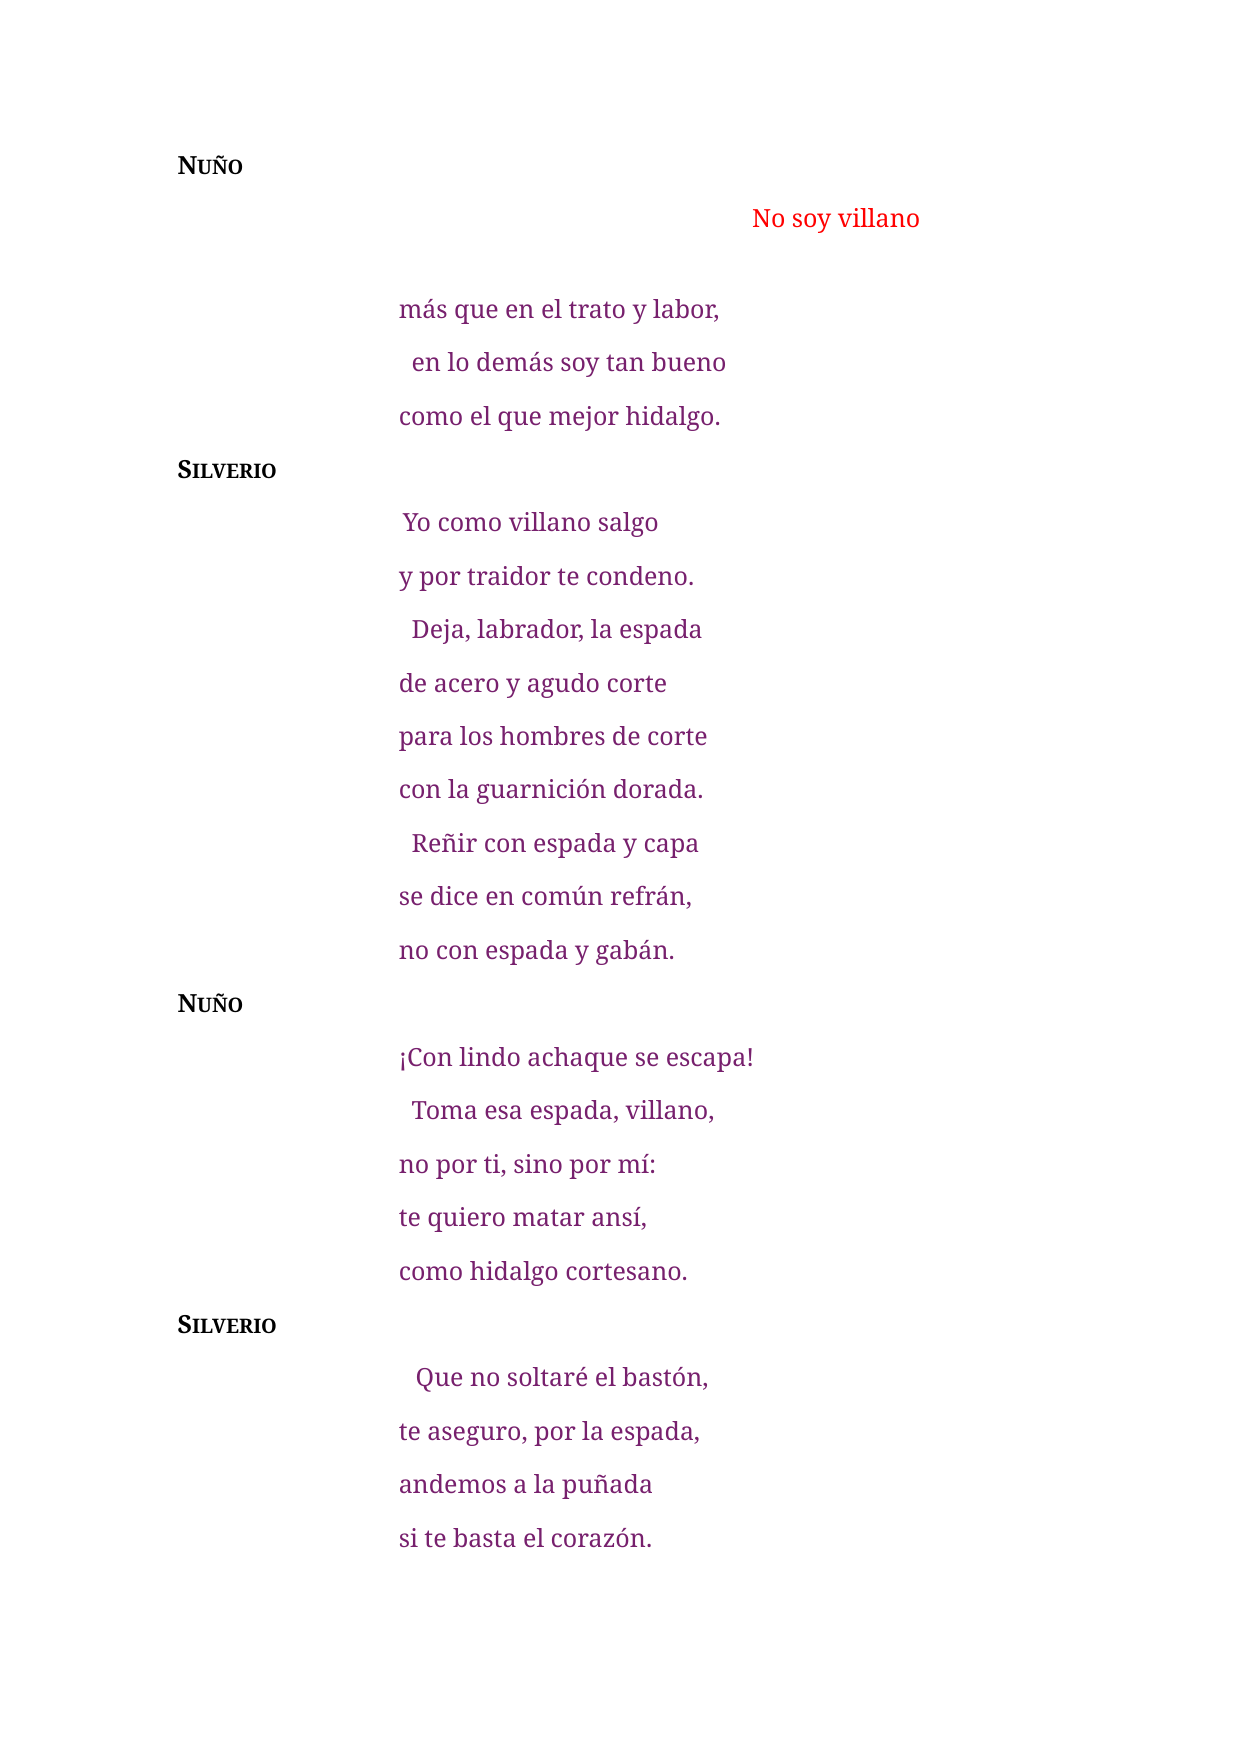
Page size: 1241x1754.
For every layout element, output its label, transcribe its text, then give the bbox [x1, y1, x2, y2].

text para los hombres de corte [177, 719, 1063, 753]
text y por traidor te condeno. [177, 558, 1063, 592]
text de acero y agudo corte [177, 665, 1063, 699]
text Silverio [177, 452, 1063, 486]
text con la guarnición dorada. [177, 772, 1063, 806]
text te aseguro, por la espada, [177, 1413, 1063, 1447]
text Deja, labrador, la espada [177, 612, 1063, 646]
text te quiero matar ansí, [177, 1200, 1063, 1234]
text si te basta el corazón. [177, 1520, 1063, 1554]
text Nuño [177, 986, 1063, 1020]
text se dice en común refrán, [177, 879, 1063, 913]
text no por ti, sino por mí: [177, 1146, 1063, 1180]
text Reñir con espada y capa [177, 826, 1063, 860]
text como hidalgo cortesano. [177, 1253, 1063, 1287]
text ¡Con lindo achaque se escapa! [177, 1039, 1063, 1073]
text no con espada y gabán. [177, 932, 1063, 967]
text Nuño [177, 148, 1063, 182]
text como el que mejor hidalgo. [177, 398, 1063, 432]
text en lo demás soy tan bueno [177, 345, 1063, 379]
text más que en el trato y labor, [177, 291, 1063, 325]
text Yo como villano salgo [177, 505, 1063, 539]
text Silverio [177, 1307, 1063, 1341]
text Toma esa espada, villano, [177, 1093, 1063, 1127]
text Que no soltaré el bastón, [177, 1360, 1063, 1394]
text andemos a la puñada [177, 1467, 1063, 1501]
text No soy villano [398, 201, 1063, 272]
